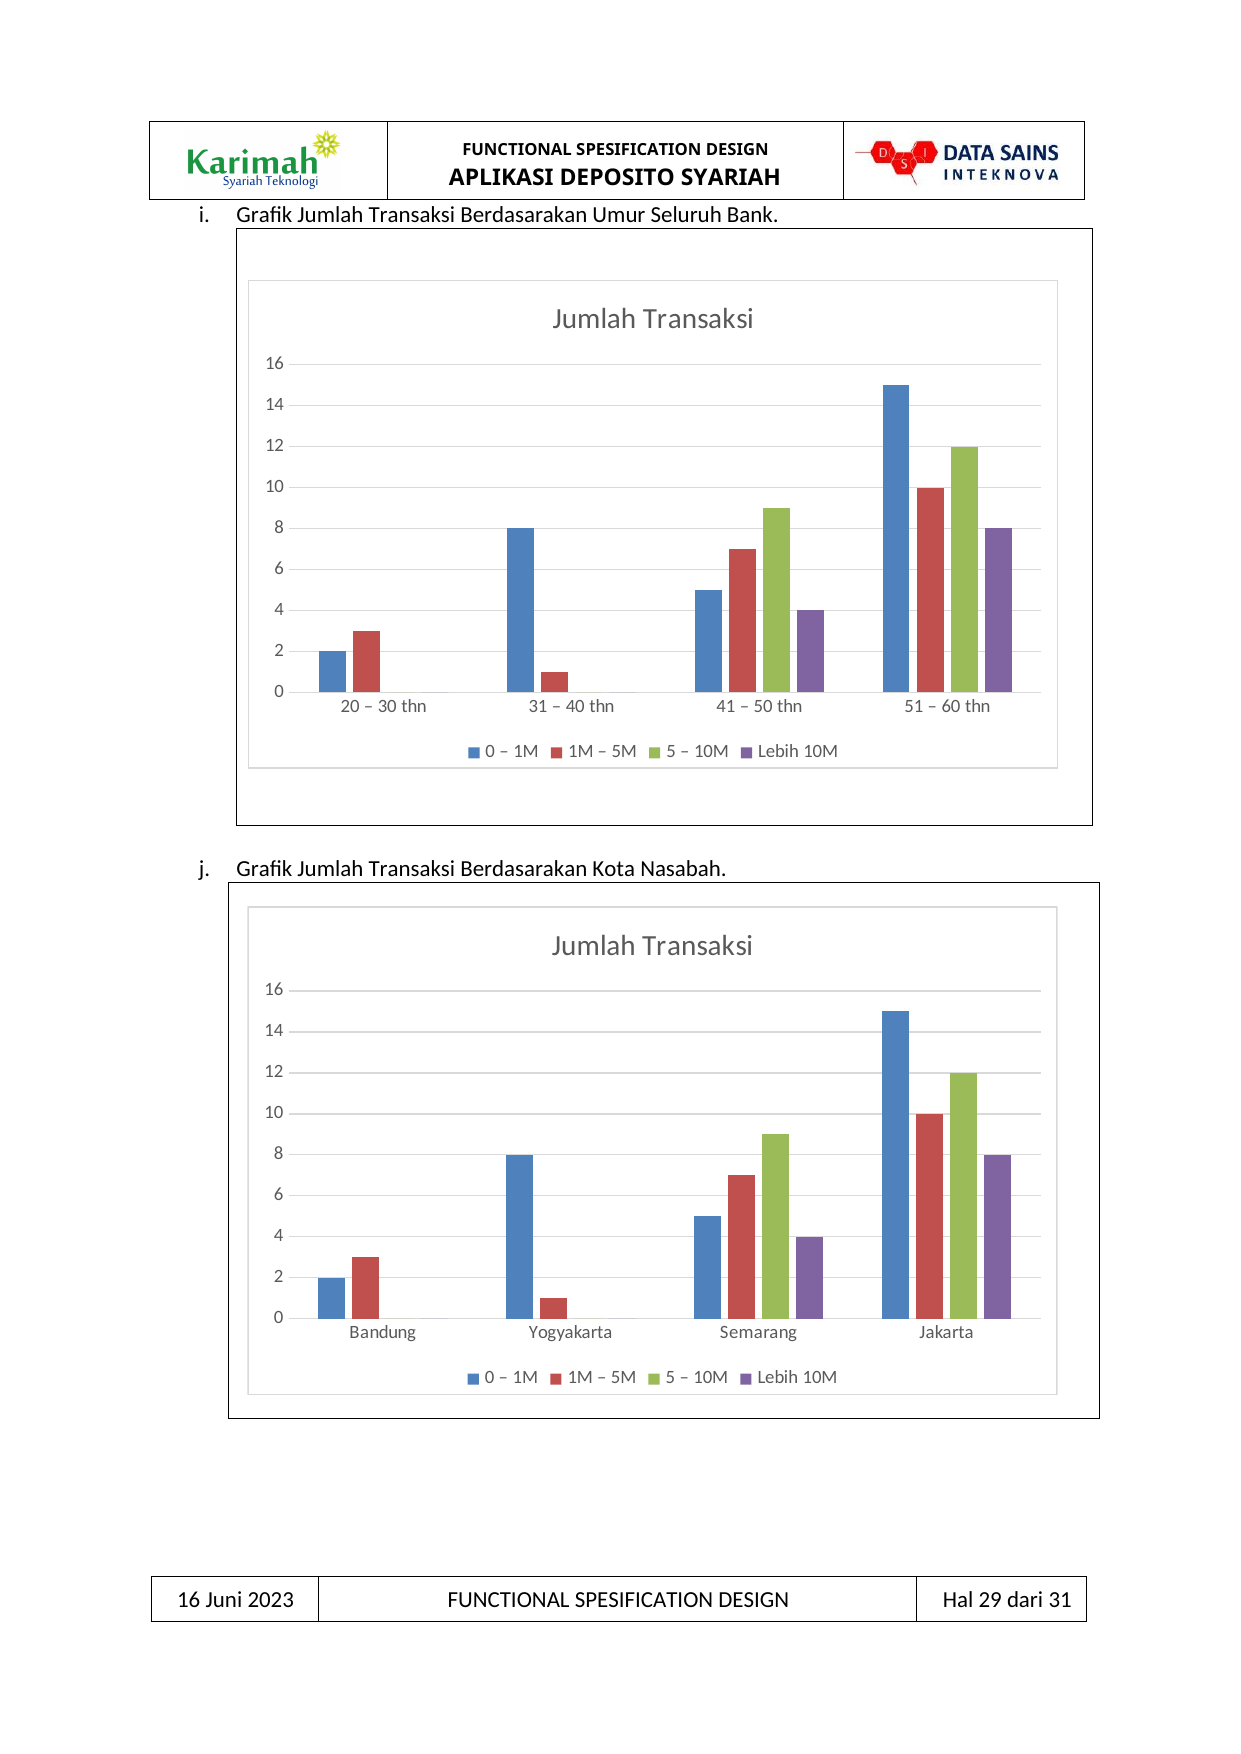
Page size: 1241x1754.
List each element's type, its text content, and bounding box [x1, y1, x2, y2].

picture [183, 126, 343, 196]
list Grafik Jumlah Transaksi Berdasarakan Kota Nasabah. [199, 854, 1069, 882]
table_header [229, 883, 1099, 1418]
table_header [237, 229, 1092, 825]
picture [855, 130, 1061, 192]
list Grafik Jumlah Transaksi Berdasarakan Umur Seluruh Bank. [199, 200, 1069, 228]
